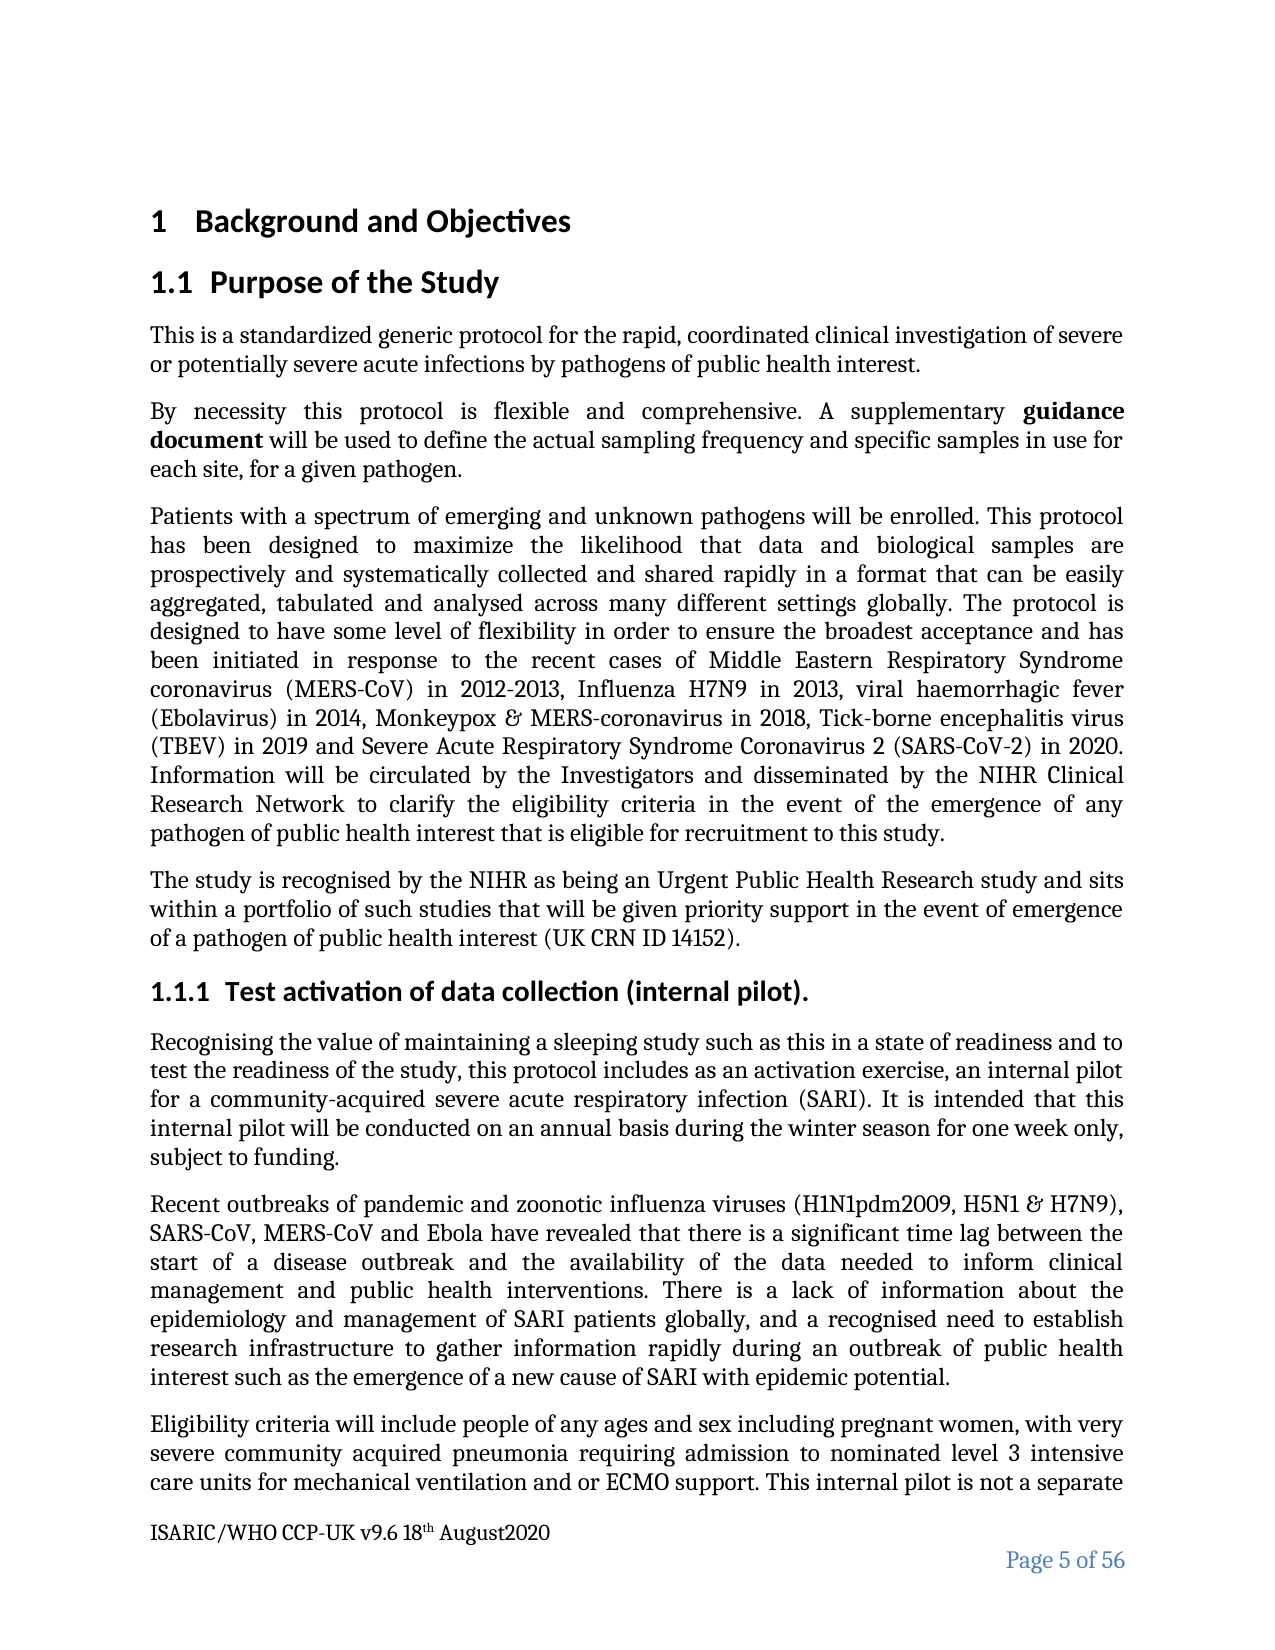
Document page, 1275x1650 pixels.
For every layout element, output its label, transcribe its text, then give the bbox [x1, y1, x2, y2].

text Recognising the value of maintaining a sleeping study such as this in a state of readiness and to test the readiness of the study, this protocol includes as an activation exercise, an internal pilot for a community-acquired severe acute respiratory infection (SARI). It is intended that this internal pilot will be conducted on an annual basis during the winter season for one week only, subject to funding. [150, 1027, 1125, 1171]
text The study is recognised by the NIHR as being an Urgent Public Health Research study and sits within a portfolio of such studies that will be given priority support in the event of emergence of a pathogen of public health interest (UK CRN ID 14152). [150, 866, 1125, 952]
text Patients with a spectrum of emerging and unknown pathogens will be enrolled. This protocol has been designed to maximize the likelihood that data and biological samples are prospectively and systematically collected and shared rapidly in a format that can be easily aggregated, tabulated and analysed across many different settings globally. The protocol is designed to have some level of flexibility in order to ensure the broadest acceptance and has been initiated in response to the recent cases of Middle Eastern Respiratory Syndrome coronavirus (MERS-CoV) in 2012-2013, Influenza H7N9 in 2013, viral haemorrhagic fever (Ebolavirus) in 2014, Monkeypox & MERS-coronavirus in 2018, Tick-borne encephalitis virus (TBEV) in 2019 and Severe Acute Respiratory Syndrome Coronavirus 2 (SARS-CoV-2) in 2020. Information will be circulated by the Investigators and disseminated by the NIHR Clinical Research Network to clarify the eligibility criteria in the event of the emergence of any pathogen of public health interest that is eligible for recruitment to this study. [150, 502, 1125, 847]
subtitle Purpose of the Study [150, 262, 1125, 302]
subtitle Background and Objectives [150, 200, 1125, 241]
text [150, 1410, 1125, 1496]
text This is a standardized generic protocol for the rapid, coordinated clinical investigation of severe or potentially severe acute infections by pathogens of public health interest. [150, 321, 1125, 378]
text Recent outbreaks of pandemic and zoonotic influenza viruses (H1N1pdm2009, H5N1 & H7N9), SARS-CoV, MERS-CoV and Ebola have revealed that there is a significant time lag between the start of a disease outbreak and the availability of the data needed to inform clinical management and public health interventions. There is a lack of information about the epidemiology and management of SARI patients globally, and a recognised need to establish research infrastructure to gather information rapidly during an outbreak of public health interest such as the emergence of a new cause of SARI with epidemic potential. [150, 1190, 1125, 1391]
subtitle Test activation of data collection (internal pilot). [150, 973, 1125, 1009]
text By necessity this protocol is flexible and comprehensive. A supplementary guidance document will be used to define the actual sampling frequency and specific samples in use for each site, for a given pathogen. [150, 397, 1125, 483]
